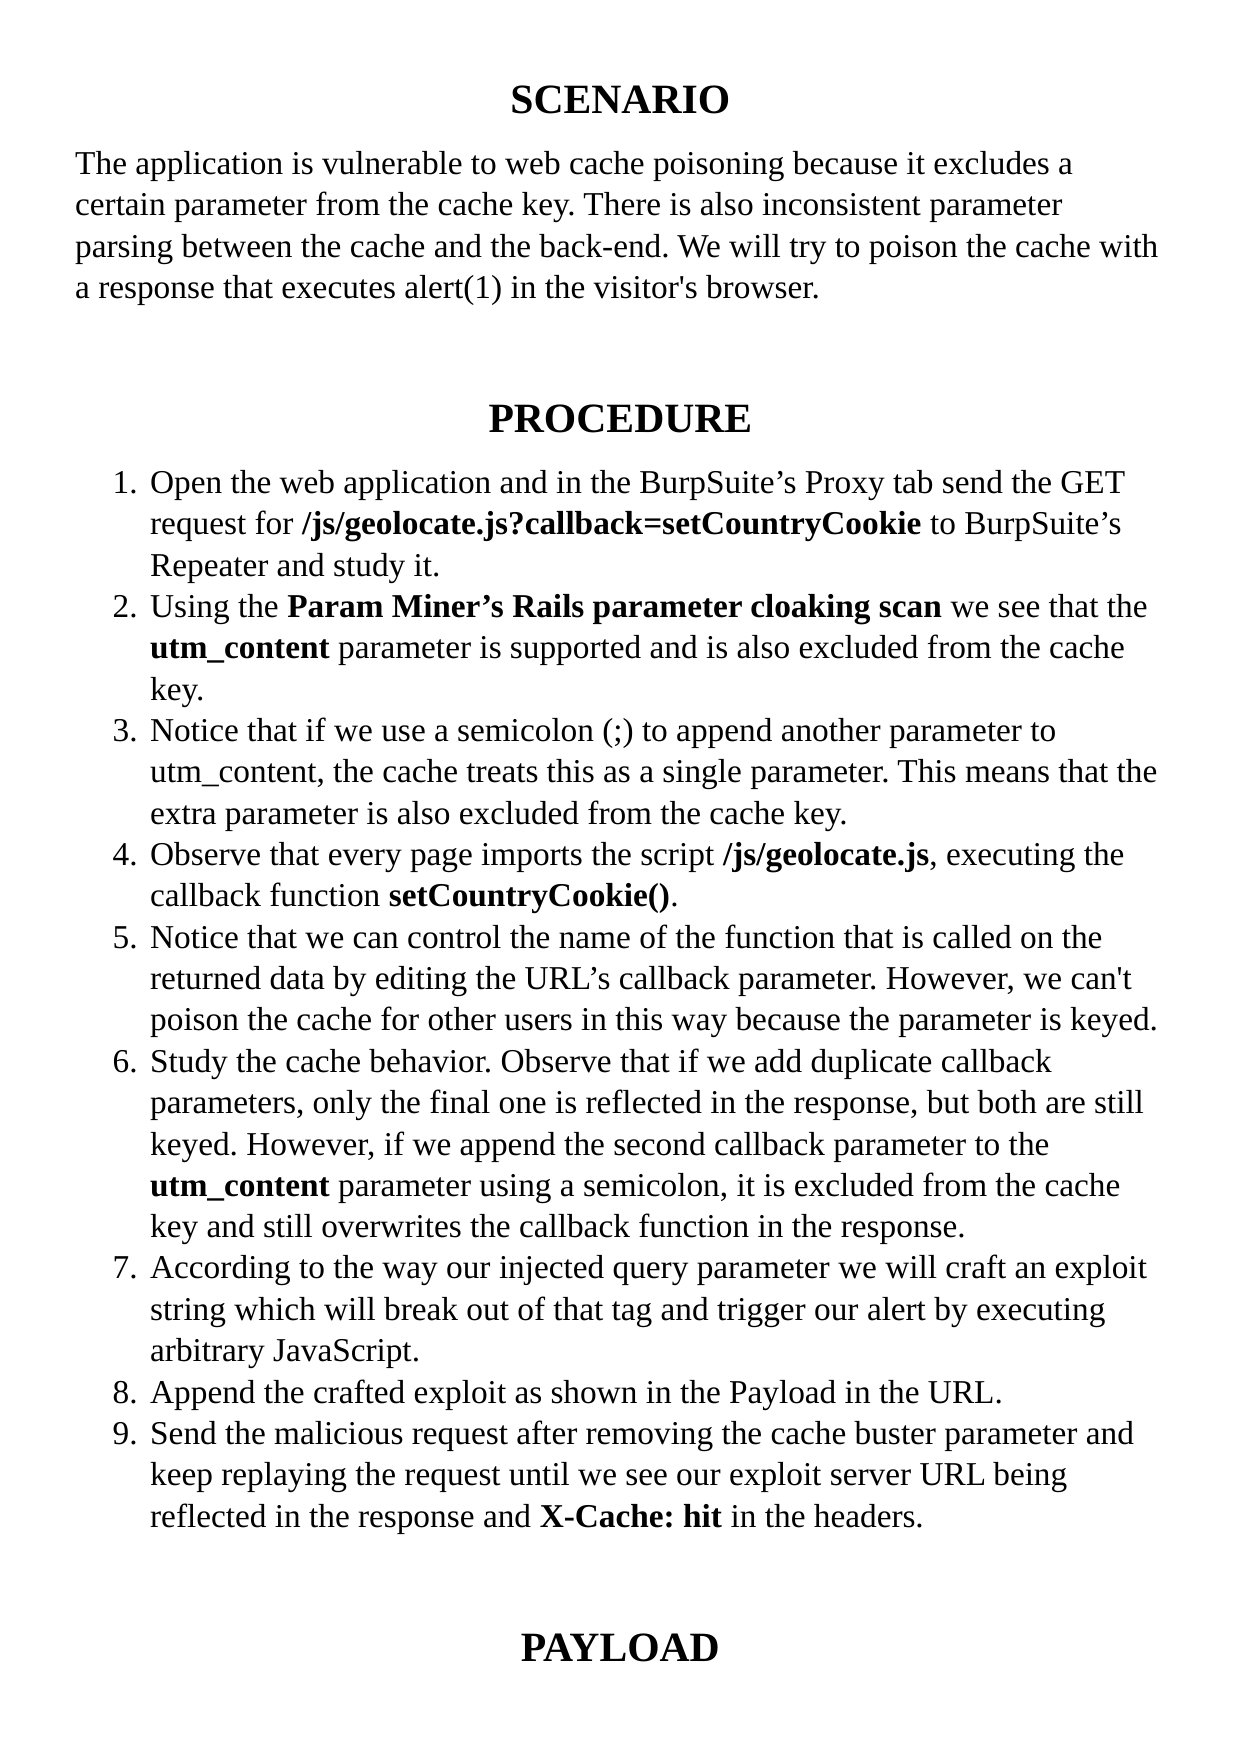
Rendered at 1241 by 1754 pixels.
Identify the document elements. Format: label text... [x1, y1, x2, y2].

text The application is vulnerable to web cache poisoning because it excludes a certain parameter from the cache key. There is also inconsistent parameter parsing between the cache and the back-end. We will try to poison the cache with a response that executes alert(1) in the visitor's browser. [75, 143, 1165, 306]
list Observe that every page imports the script /js/geolocate.js, executing the callback function setCountryCookie(). [112, 834, 1165, 914]
text PROCEDURE [75, 394, 1165, 442]
list Notice that we can control the name of the function that is called on the returned data by editing the URL’s callback parameter. However, we can't poison the cache for other users in this way because the parameter is keyed. [112, 917, 1165, 1038]
list Send the malicious request after removing the cache buster parameter and keep replaying the request until we see our exploit server URL being reflected in the response and X-Cache: hit in the headers. [112, 1413, 1165, 1534]
list Append the crafted exploit as shown in the Payload in the URL. [112, 1372, 1165, 1410]
text PAYLOAD [75, 1622, 1165, 1670]
list Open the web application and in the BurpSuite’s Proxy tab send the GET request for /js/geolocate.js?callback=setCountryCookie to BurpSuite’s Repeater and study it. [112, 462, 1165, 583]
list Study the cache behavior. Observe that if we add duplicate callback parameters, only the final one is reflected in the response, but both are still keyed. However, if we append the second callback parameter to the utm_content parameter using a semicolon, it is excluded from the cache key and still overwrites the callback function in the response. [112, 1041, 1165, 1245]
title SCENARIO [75, 75, 1165, 123]
list Notice that if we use a semicolon (;) to append another parameter to utm_content, the cache treats this as a single parameter. This means that the extra parameter is also excluded from the cache key. [112, 710, 1165, 831]
list Using the Param Miner’s Rails parameter cloaking scan we see that the utm_content parameter is supported and is also excluded from the cache key. [112, 586, 1165, 707]
list According to the way our injected query parameter we will craft an exploit string which will break out of that tag and trigger our alert by executing arbitrary JavaScript. [112, 1248, 1165, 1369]
